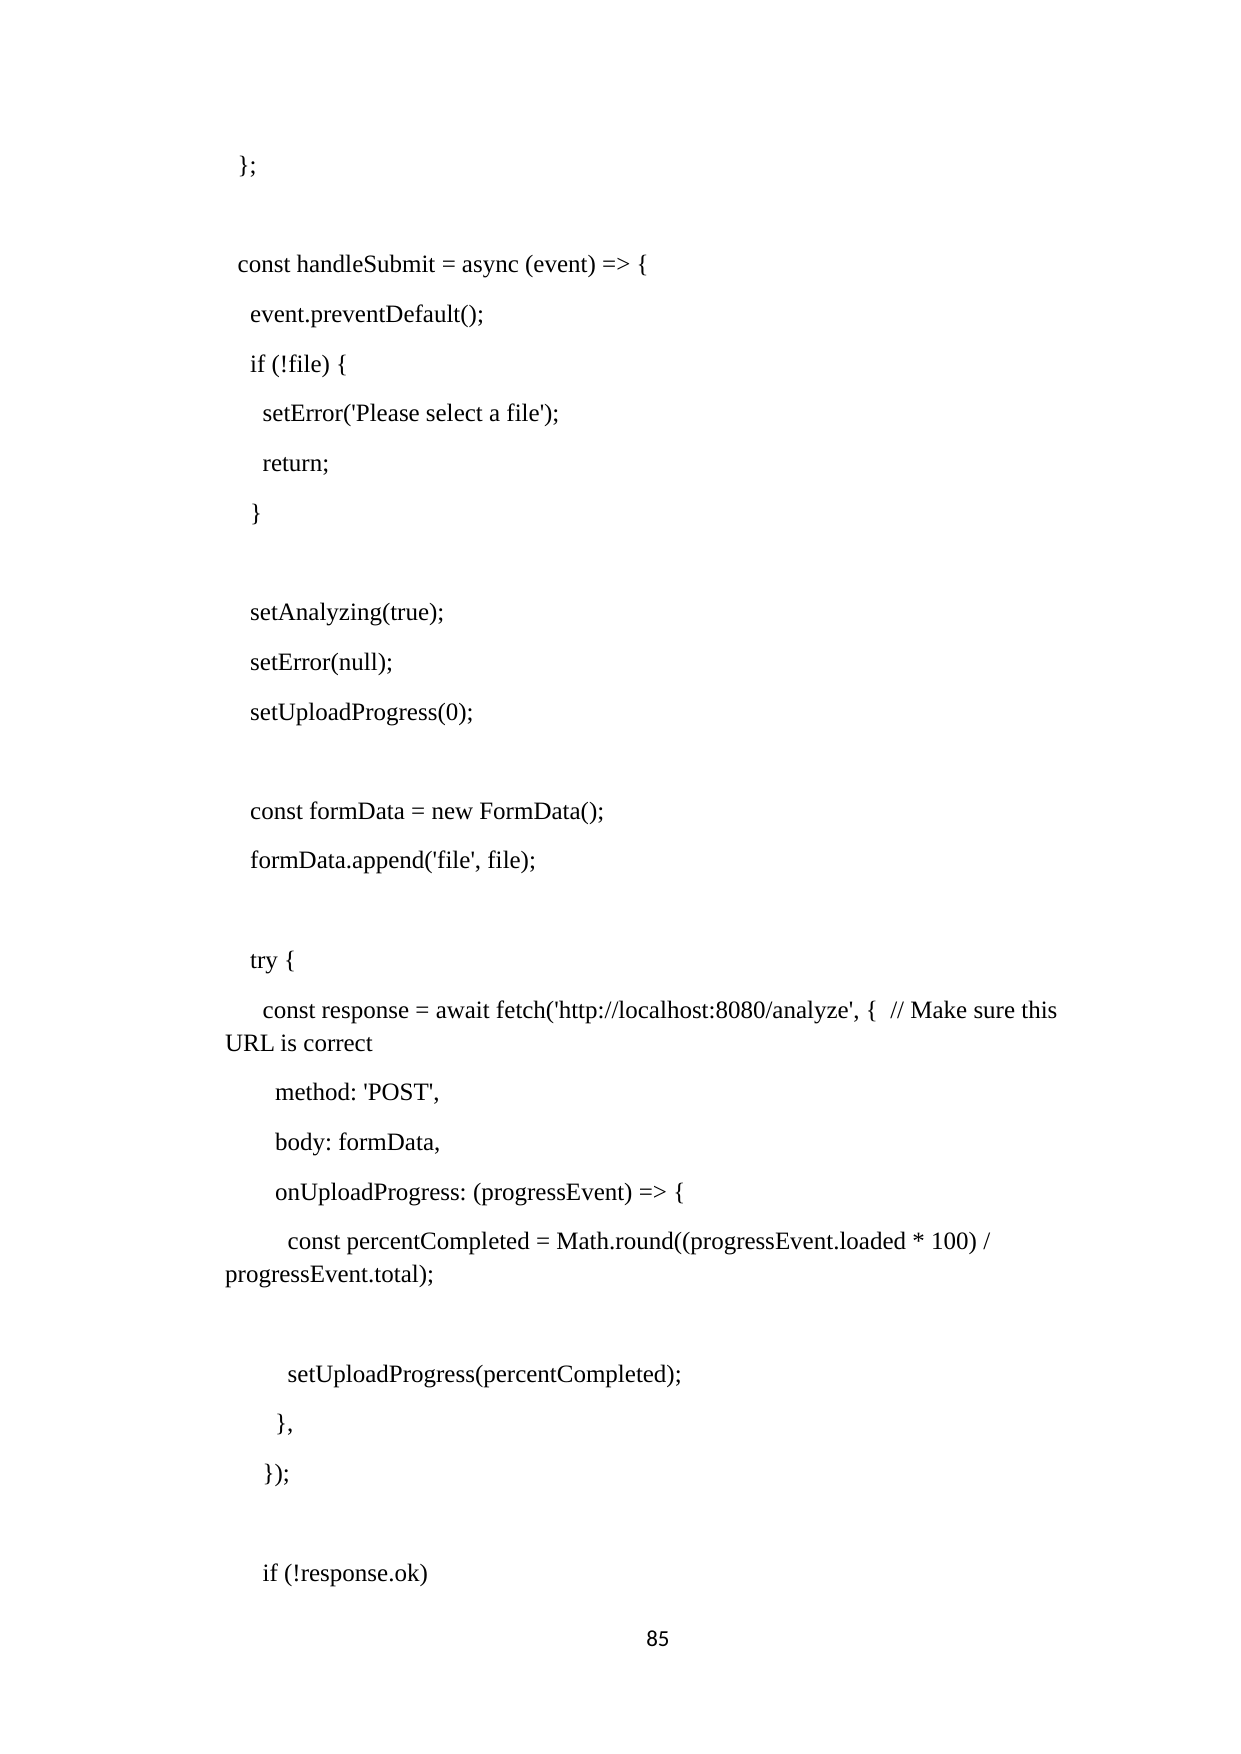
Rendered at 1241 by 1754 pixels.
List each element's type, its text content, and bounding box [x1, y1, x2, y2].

text const percentCompleted = Math.round((progressEvent.loaded * 100) / progressEvent.total); [225, 1226, 1090, 1288]
text event.preventDefault(); [225, 299, 1090, 328]
text method: 'POST', [225, 1077, 1090, 1106]
text setError('Please select a file'); [225, 398, 1090, 427]
text formData.append('file', file); [225, 846, 1090, 874]
text }); [225, 1458, 1090, 1487]
text if (!response.ok) [225, 1558, 1090, 1586]
text }; [225, 150, 1090, 179]
text setUploadProgress(0); [225, 697, 1090, 725]
text } [225, 498, 1090, 527]
text const handleSubmit = async (event) => { [225, 249, 1090, 278]
text if (!file) { [225, 349, 1090, 377]
text setAnalyzing(true); [225, 597, 1090, 626]
text onUploadProgress: (progressEvent) => { [225, 1177, 1090, 1206]
text return; [225, 448, 1090, 477]
text const response = await fetch('http://localhost:8080/analyze', { // Make sure this URL is correct [225, 995, 1090, 1056]
text try { [225, 945, 1090, 974]
text const formData = new FormData(); [225, 796, 1090, 825]
text setUploadProgress(percentCompleted); [225, 1359, 1090, 1388]
text }, [225, 1408, 1090, 1437]
text setError(null); [225, 647, 1090, 676]
text body: formData, [225, 1127, 1090, 1156]
